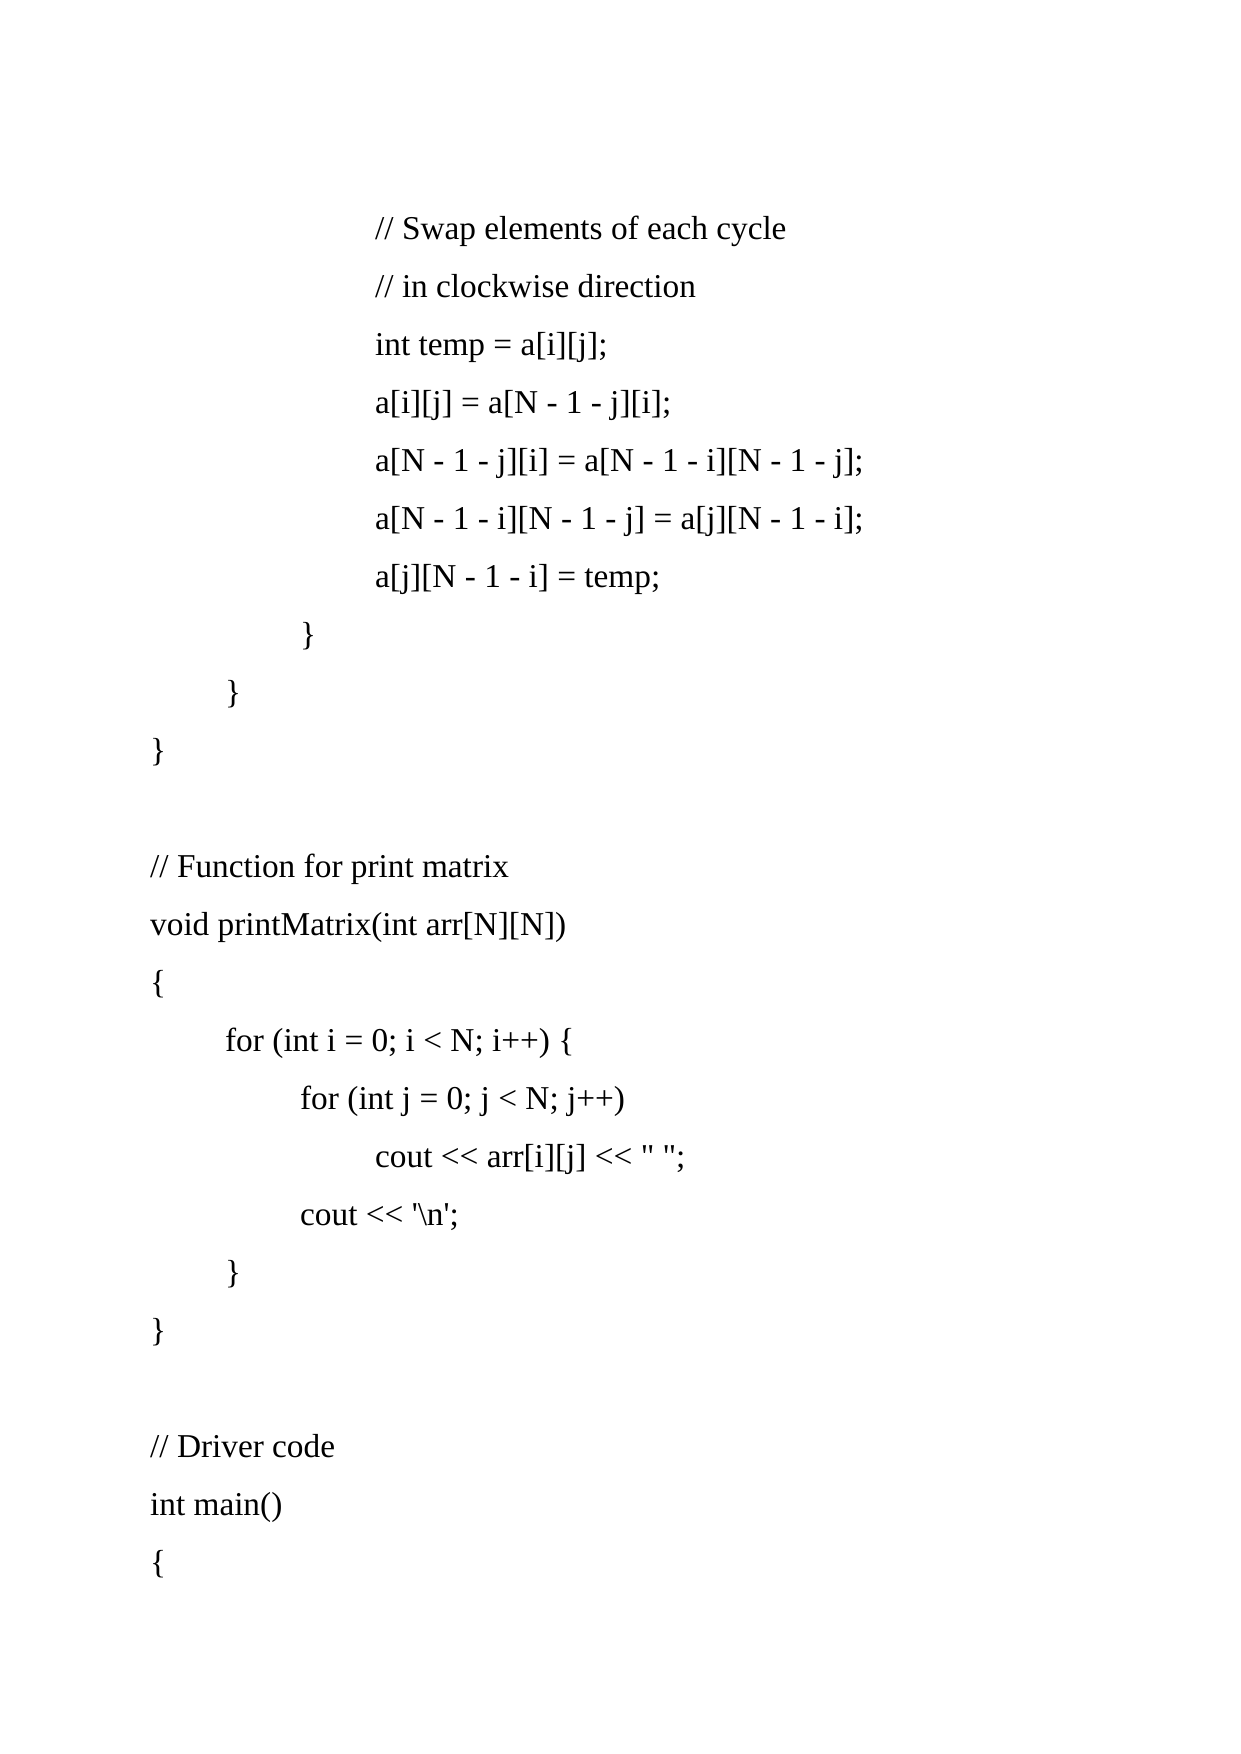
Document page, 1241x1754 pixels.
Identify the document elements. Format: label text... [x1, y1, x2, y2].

text int main() [150, 1484, 1090, 1523]
text } [150, 672, 1090, 711]
text { [150, 962, 1090, 1001]
text // Function for print matrix [150, 846, 1090, 884]
text { [150, 1542, 1090, 1581]
text void printMatrix(int arr[N][N]) [150, 904, 1090, 943]
text } [150, 1252, 1090, 1291]
text } [150, 614, 1090, 652]
text a[j][N - 1 - i] = temp; [150, 556, 1090, 594]
text // in clockwise direction [150, 266, 1090, 304]
text int temp = a[i][j]; [150, 324, 1090, 362]
text a[N - 1 - j][i] = a[N - 1 - i][N - 1 - j]; [150, 440, 1090, 478]
text } [150, 1310, 1090, 1349]
text for (int i = 0; i < N; i++) { [150, 1020, 1090, 1059]
text cout << '\n'; [150, 1194, 1090, 1233]
text a[i][j] = a[N - 1 - j][i]; [150, 382, 1090, 420]
text // Swap elements of each cycle [150, 208, 1090, 246]
text // Driver code [150, 1426, 1090, 1465]
text for (int j = 0; j < N; j++) [150, 1078, 1090, 1117]
text } [150, 730, 1090, 768]
text cout << arr[i][j] << " "; [150, 1136, 1090, 1175]
text a[N - 1 - i][N - 1 - j] = a[j][N - 1 - i]; [150, 498, 1090, 536]
